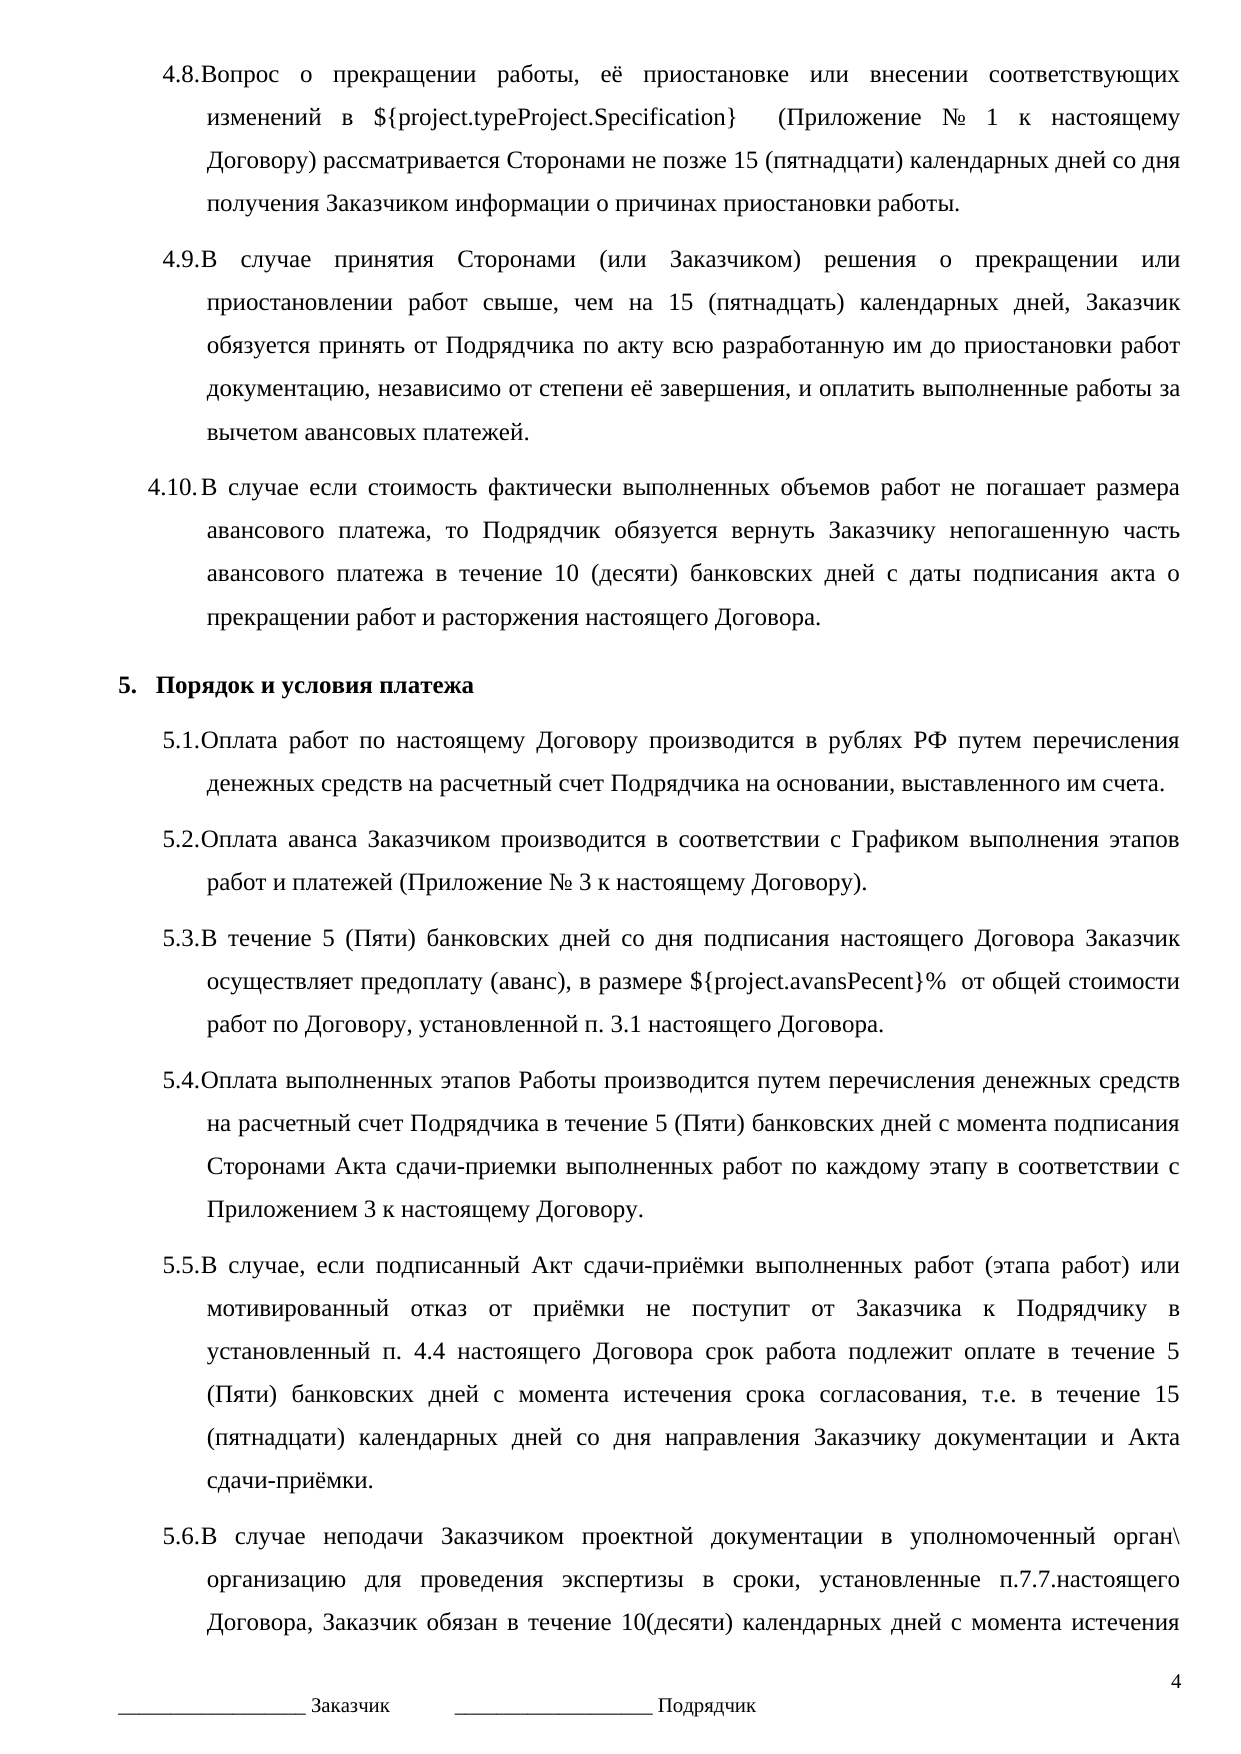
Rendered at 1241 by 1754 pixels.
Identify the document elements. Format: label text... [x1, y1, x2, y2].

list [162, 1521, 1181, 1636]
list Оплата выполненных этапов Работы производится путем перечисления денежных средств на расчетный счет Подрядчика в течение 5 (Пяти) банковских дней с момента подписания Сторонами Акта сдачи-приемки выполненных работ по каждому этапу в соответствии с Приложением 3 к настоящему Договору. [162, 1065, 1181, 1223]
list Порядок и условия платежа [118, 670, 1181, 698]
list Вопрос о прекращении работы, её приостановке или внесении соответствующих изменений в ${project.typeProject.Specification} (Приложение № 1 к настоящему Договору) рассматривается Сторонами не позже 15 (пятнадцати) календарных дней со дня получения Заказчиком информации о причинах приостановки работы. [162, 59, 1181, 217]
list Оплата работ по настоящему Договору производится в рублях РФ путем перечисления денежных средств на расчетный счет Подрядчика на основании, выставленного им счета. [162, 725, 1181, 797]
list В течение 5 (Пяти) банковских дней со дня подписания настоящего Договора Заказчик осуществляет предоплату (аванс), в размере ${project.avansPecent}% от общей стоимости работ по Договору, установленной п. 3.1 настоящего Договора. [162, 923, 1181, 1038]
list Оплата аванса Заказчиком производится в соответствии с Графиком выполнения этапов работ и платежей (Приложение № 3 к настоящему Договору). [162, 824, 1181, 896]
list В случае, если подписанный Акт сдачи-приёмки выполненных работ (этапа работ) или мотивированный отказ от приёмки не поступит от Заказчика к Подрядчику в установленный п. 4.4 настоящего Договора срок работа подлежит оплате в течение 5 (Пяти) банковских дней с момента истечения срока согласования, т.е. в течение 15 (пятнадцати) календарных дней со дня направления Заказчику документации и Акта сдачи-приёмки. [162, 1250, 1181, 1494]
